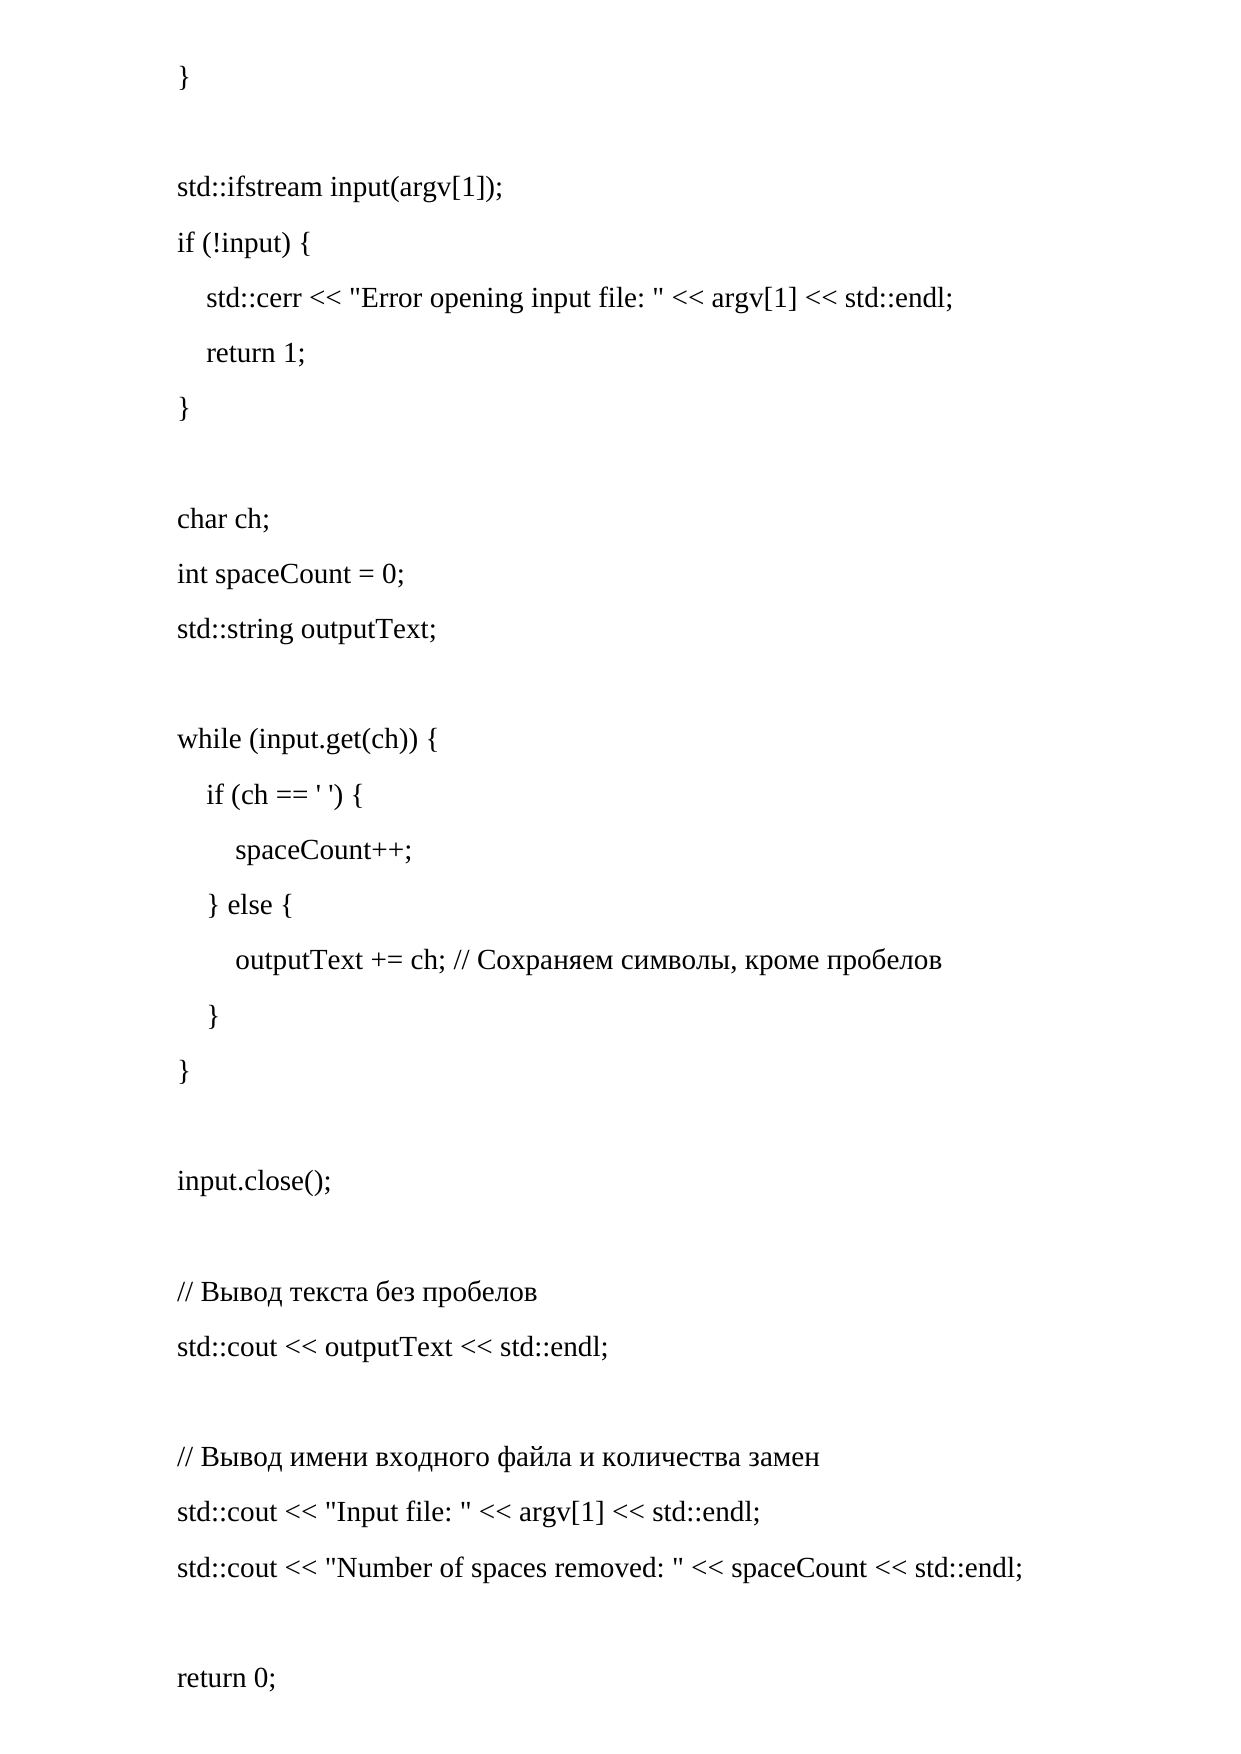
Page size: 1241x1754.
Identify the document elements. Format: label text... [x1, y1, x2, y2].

text spaceCount++; [148, 832, 1169, 866]
text if (!input) { [148, 225, 1169, 258]
text return 1; [148, 335, 1169, 369]
text while (input.get(ch)) { [148, 722, 1169, 755]
text outputText += ch; // Сохраняем символы, кроме пробелов [148, 942, 1169, 976]
text } [148, 1053, 1169, 1086]
text if (ch == ' ') { [148, 777, 1169, 810]
text std::cerr << "Error opening input file: " << argv[1] << std::endl; [148, 280, 1169, 313]
text } [148, 390, 1169, 424]
text char ch; [148, 501, 1169, 534]
text } else { [148, 887, 1169, 921]
text return 0; [148, 1660, 1169, 1694]
text std::string outputText; [148, 611, 1169, 645]
text // Вывод имени входного файла и количества замен [148, 1439, 1169, 1473]
text input.close(); [148, 1163, 1169, 1197]
text int spaceCount = 0; [148, 556, 1169, 589]
text std::cout << outputText << std::endl; [148, 1329, 1169, 1362]
text std::ifstream input(argv[1]); [148, 169, 1169, 203]
text // Вывод текста без пробелов [148, 1274, 1169, 1307]
text std::cout << "Input file: " << argv[1] << std::endl; [148, 1494, 1169, 1528]
text } [148, 998, 1169, 1031]
text } [148, 59, 1169, 93]
text std::cout << "Number of spaces removed: " << spaceCount << std::endl; [148, 1550, 1169, 1583]
